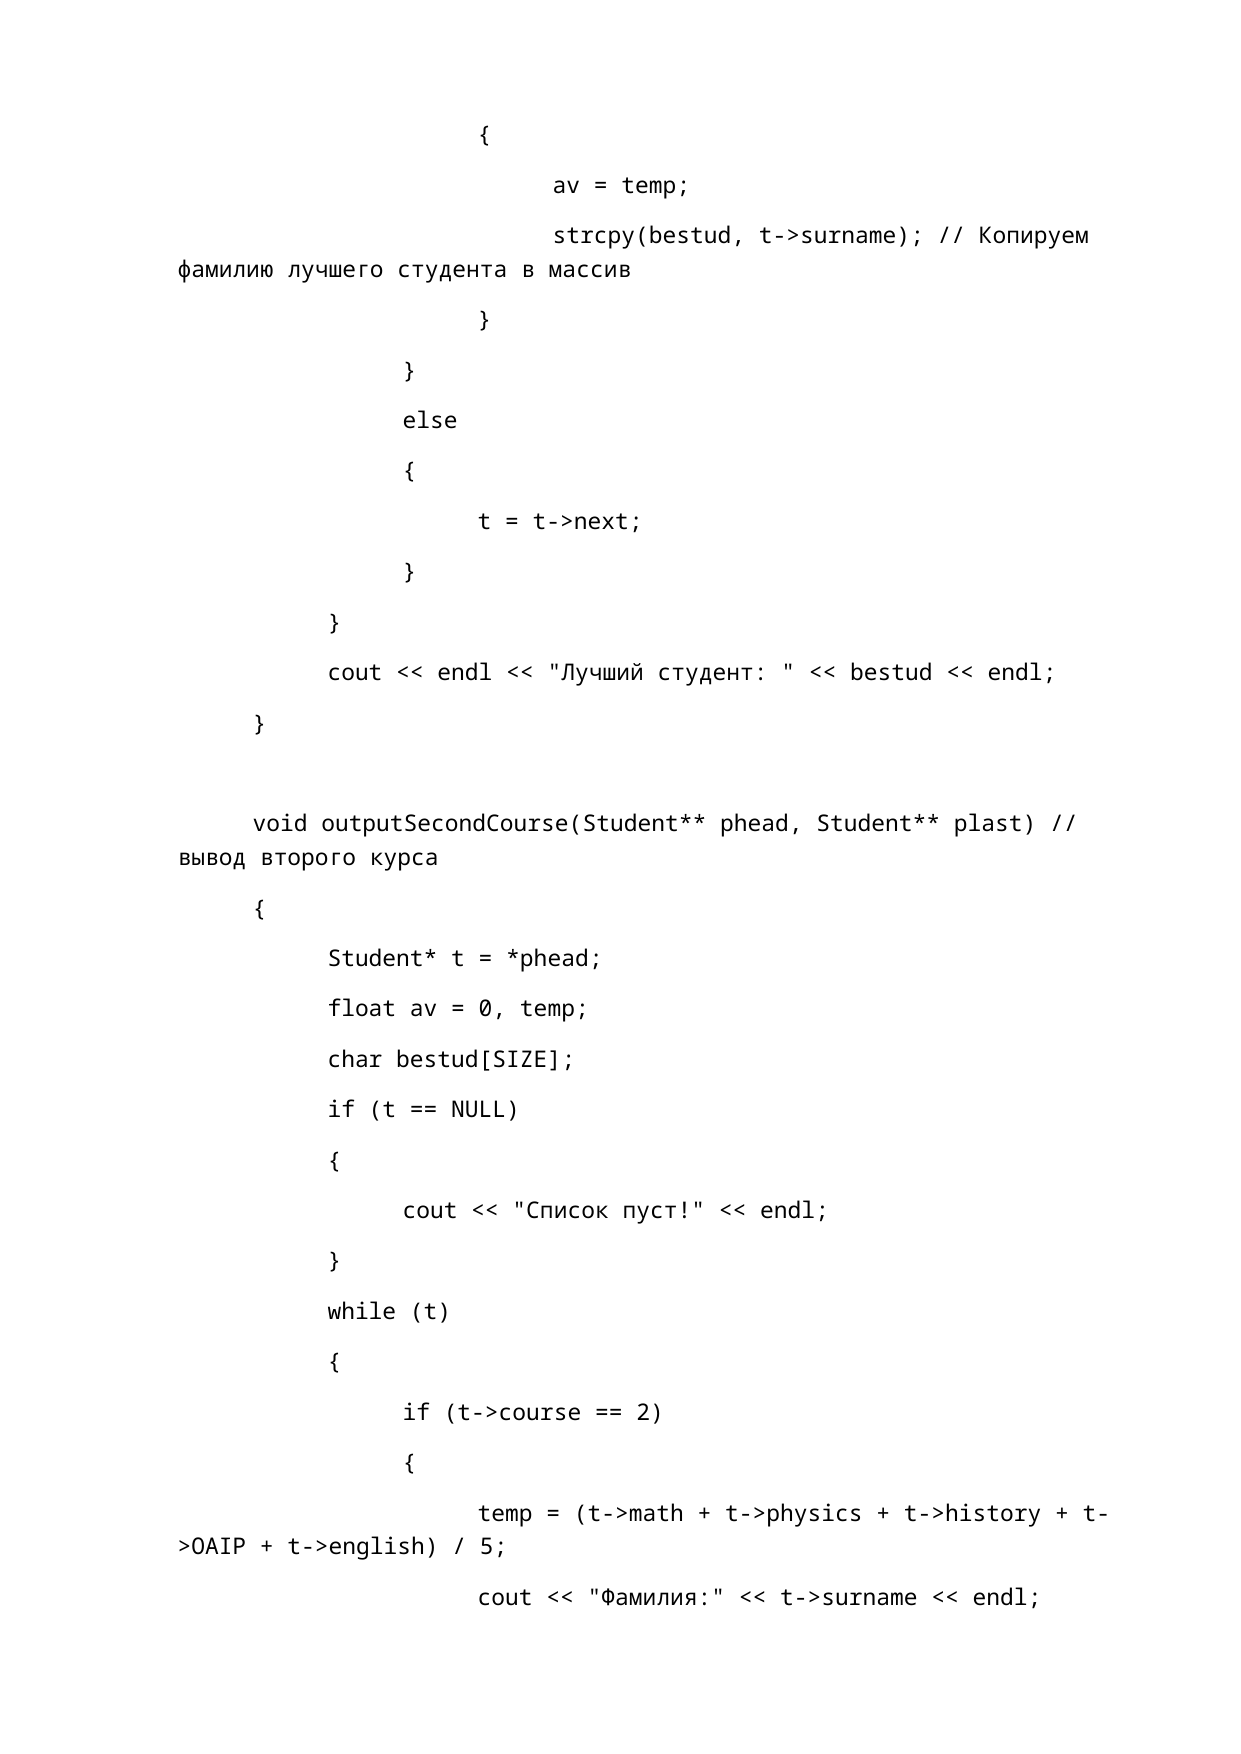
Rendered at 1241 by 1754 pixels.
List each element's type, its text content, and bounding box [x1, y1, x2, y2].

text Student* t = *phead; [177, 942, 1152, 973]
text { [177, 1143, 1152, 1175]
text { [177, 454, 1152, 486]
text while (t) [177, 1295, 1152, 1326]
text cout << "Фамилия:" << t->surname << endl; [177, 1581, 1152, 1612]
text { [177, 118, 1152, 149]
text if (t == NULL) [177, 1093, 1152, 1124]
text } [177, 353, 1152, 385]
text { [177, 1345, 1152, 1376]
text } [177, 555, 1152, 586]
text if (t->course == 2) [177, 1396, 1152, 1427]
text av = temp; [177, 168, 1152, 200]
text cout << endl << "Лучший студент: " << bestud << endl; [177, 656, 1152, 687]
text temp = (t->math + t->physics + t->history + t->OAIP + t->english) / 5; [177, 1496, 1152, 1561]
text float av = 0, temp; [177, 992, 1152, 1023]
text } [177, 303, 1152, 334]
text strcpy(bestud, t->surname); // Копируем фамилию лучшего студента в массив [177, 219, 1152, 284]
text else [177, 404, 1152, 435]
text } [177, 606, 1152, 637]
text cout << "Список пуст!" << endl; [177, 1194, 1152, 1225]
text { [177, 891, 1152, 923]
text char bestud[SIZE]; [177, 1043, 1152, 1074]
text } [177, 706, 1152, 738]
text { [177, 1446, 1152, 1477]
text } [177, 1244, 1152, 1276]
text t = t->next; [177, 505, 1152, 536]
text void outputSecondCourse(Student** phead, Student** plast) // вывод второго курса [177, 807, 1152, 872]
